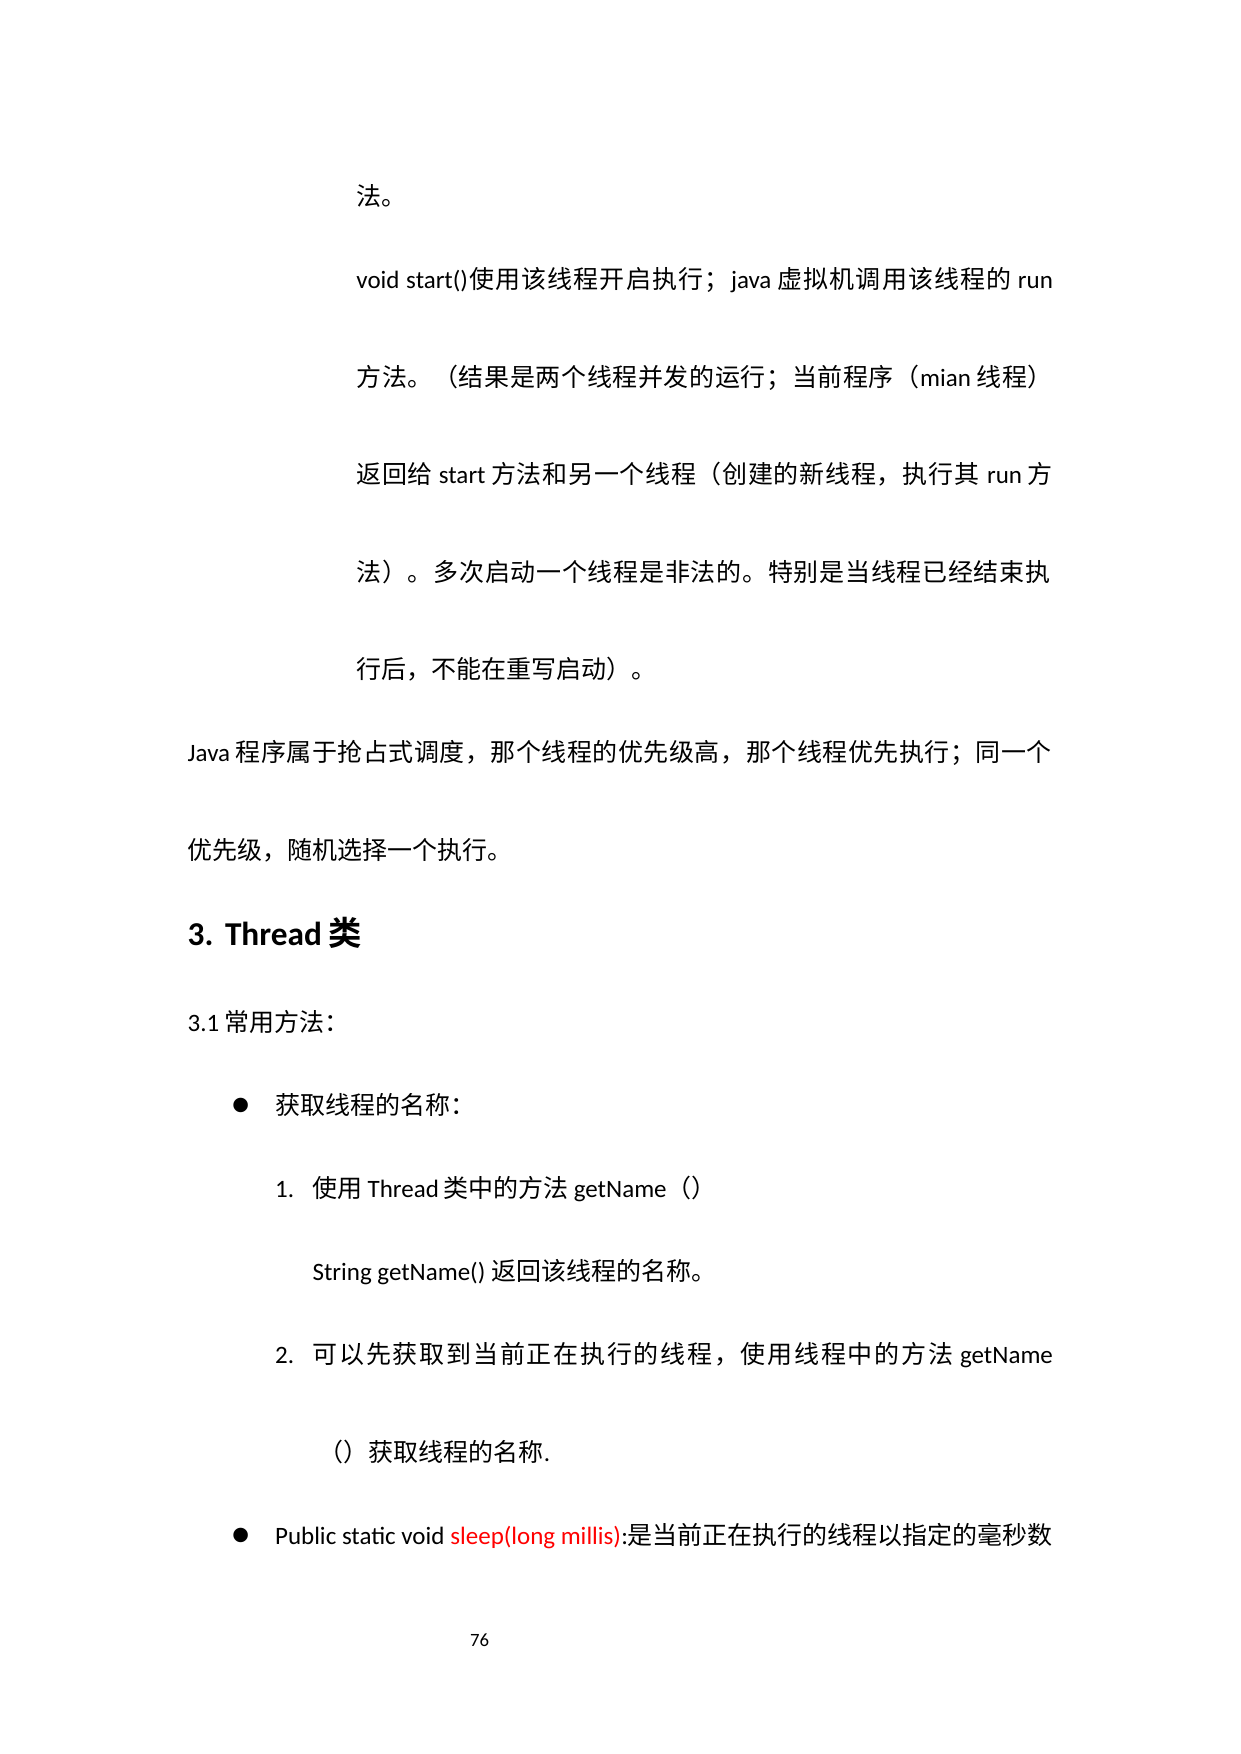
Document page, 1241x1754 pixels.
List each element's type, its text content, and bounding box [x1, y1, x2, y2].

text 3.1常用方法： [187, 988, 1053, 1053]
list 使用Thread类中的方法getName（） [275, 1154, 1053, 1219]
list String getName() 返回该线程的名称。 [312, 1237, 1053, 1302]
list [231, 1501, 1053, 1566]
list 获取线程的名称： [231, 1071, 1053, 1136]
text Java程序属于抢占式调度，那个线程的优先级高，那个线程优先执行；同一个优先级，随机选择一个执行。 [187, 718, 1053, 881]
subtitle Thread类 [187, 899, 1053, 964]
list 可以先获取到当前正在执行的线程，使用线程中的方法getName （）获取线程的名称. [275, 1320, 1053, 1483]
list void start()使用该线程开启执行；java虚拟机调用该线程的run方法。（结果是两个线程并发的运行；当前程序（mian线程）返回给start方法和另一个线程（创建的新线程，执行其run方法）。多次启动一个线程是非法的。特别是当线程已经结束执行后，不能在重写启动）。 [356, 245, 1053, 700]
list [319, 162, 1053, 227]
